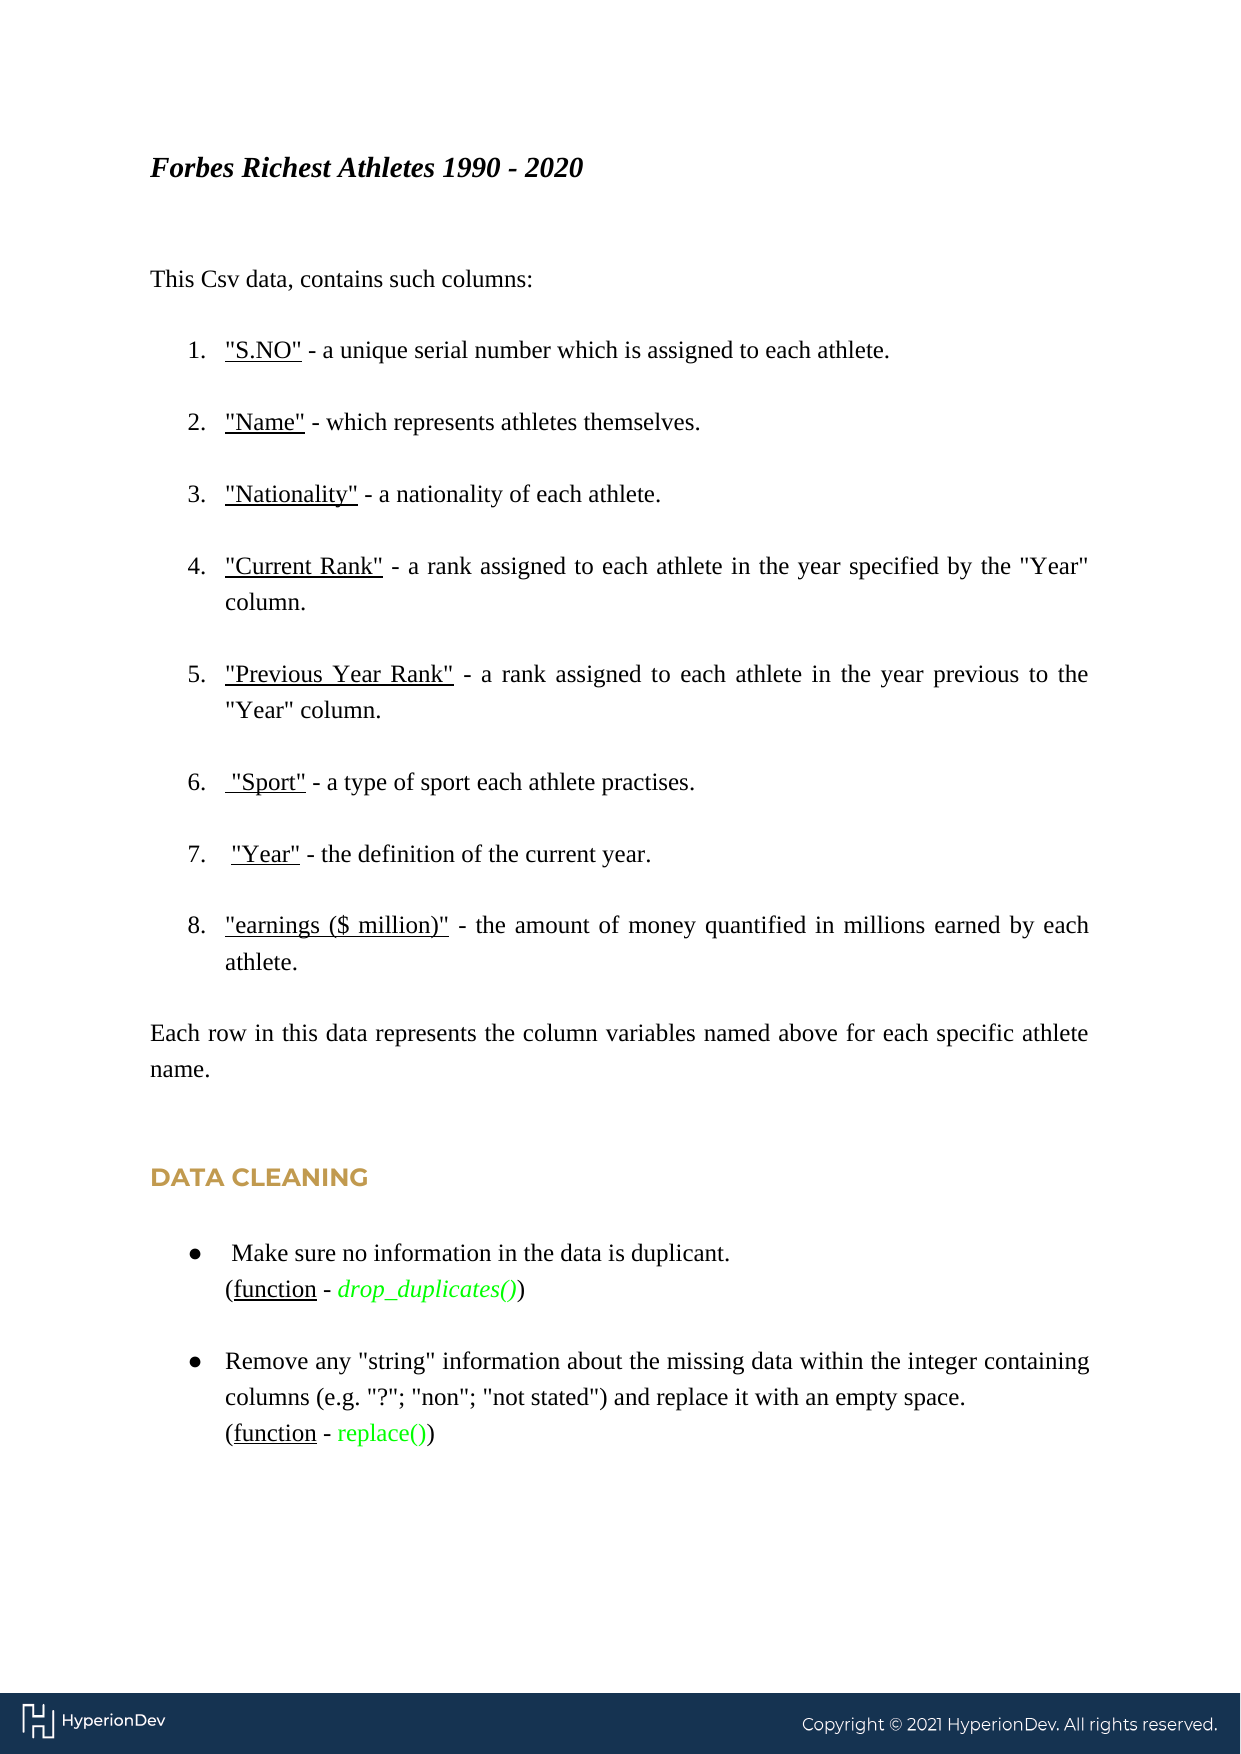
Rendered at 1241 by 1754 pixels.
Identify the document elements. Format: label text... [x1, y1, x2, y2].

text DATA CLEANING [150, 1162, 1090, 1193]
list "Nationality" - a nationality of each athlete. [187, 479, 1090, 508]
text (function - replace()) [225, 1418, 1090, 1447]
list "Name" - which represents athletes themselves. [187, 407, 1090, 436]
list "Current Rank" - a rank assigned to each athlete in the year specified by the "Year" column. [187, 551, 1090, 616]
list "Previous Year Rank" - a rank assigned to each athlete in the year previous to the "Year" column. [187, 659, 1090, 724]
list Make sure no information in the data is duplicant. [187, 1238, 1090, 1267]
text Each row in this data represents the column variables named above for each specific athlete name. [150, 1018, 1090, 1083]
text This Csv data, contains such columns: [150, 264, 1090, 292]
picture [0, 1693, 1241, 1754]
text Forbes Richest Athletes 1990 - 2020 [150, 150, 1090, 183]
text (function - drop_duplicates()) [225, 1274, 1090, 1303]
list "S.NO" - a unique serial number which is assigned to each athlete. [187, 336, 1090, 364]
list "Sport" - a type of sport each athlete practises. [187, 767, 1090, 796]
list Remove any "string" information about the missing data within the integer containing columns (e.g. "?"; "non"; "not stated") and replace it with an empty space. [187, 1346, 1090, 1411]
list "Year" - the definition of the current year. [187, 839, 1090, 867]
list "earnings ($ million)" - the amount of money quantified in millions earned by each athlete. [187, 911, 1090, 975]
